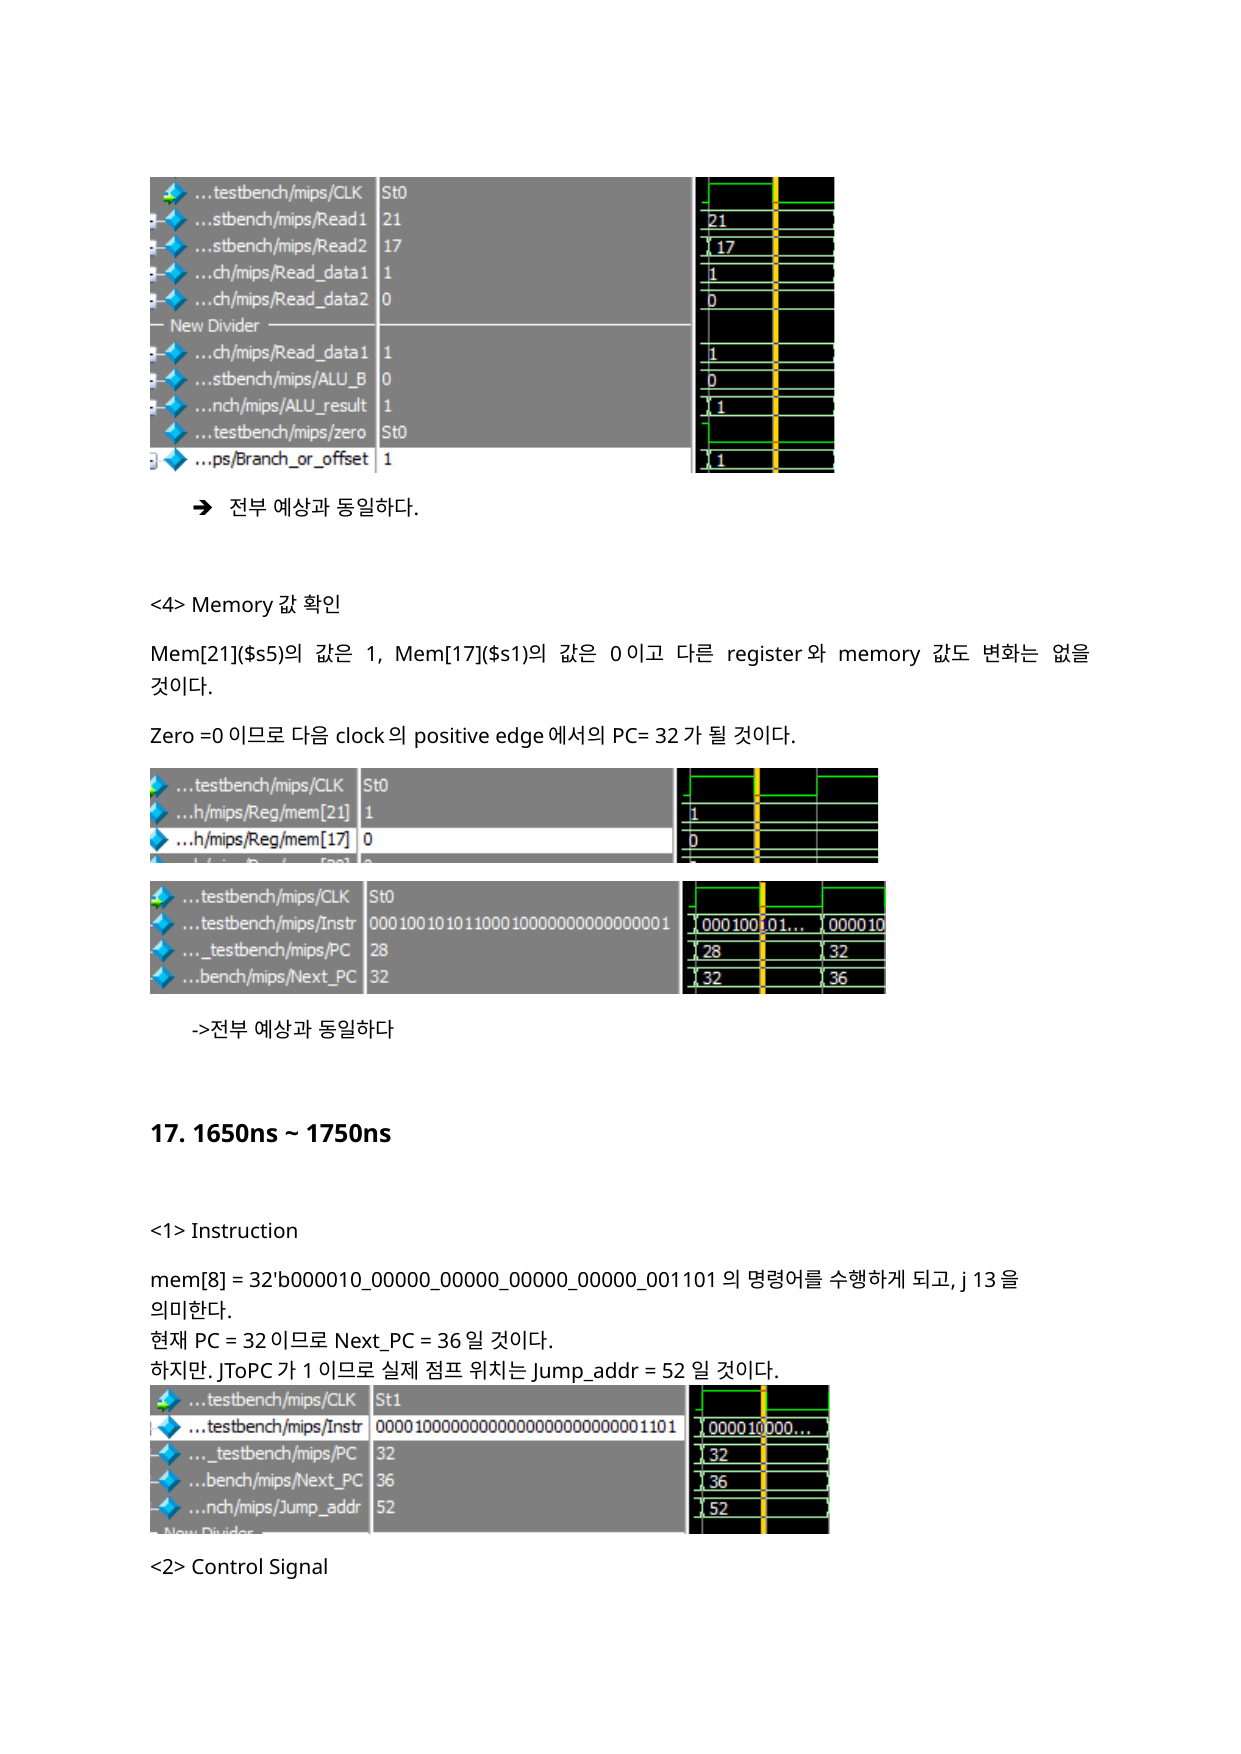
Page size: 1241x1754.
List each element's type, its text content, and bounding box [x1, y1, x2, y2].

list 전부 예상과 동일하다. [192, 491, 1090, 522]
text <1> Instruction [150, 1216, 1090, 1245]
text Mem[21]($s5)의 값은 1, Mem[17]($s1)의 값은 0이고 다른 register와 memory 값도 변화는 없을 것이다. [150, 637, 1090, 700]
picture [150, 881, 886, 994]
picture [150, 768, 879, 863]
text <4> Memory 값 확인 [150, 588, 1090, 618]
text mem[8] = 32'b000010_00000_00000_00000_00000_001101의 명령어를 수행하게 되고, j 13을 의미한다. [150, 1264, 1090, 1324]
text Zero =0이므로 다음 clock의 positive edge에서의 PC= 32가 될 것이다. [150, 719, 1090, 750]
text 17. 1650ns ~ 1750ns [150, 1116, 1090, 1150]
picture [150, 177, 835, 473]
text ->전부 예상과 동일하다 [150, 1013, 1090, 1043]
text <2> Control Signal [150, 1552, 1090, 1581]
picture [150, 1385, 830, 1534]
text 하지만. JToPC가 1이므로 실제 점프 위치는 Jump_addr = 52 일 것이다. [150, 1354, 1090, 1385]
text 현재 PC = 32이므로 Next_PC = 36일 것이다. [150, 1324, 1090, 1354]
